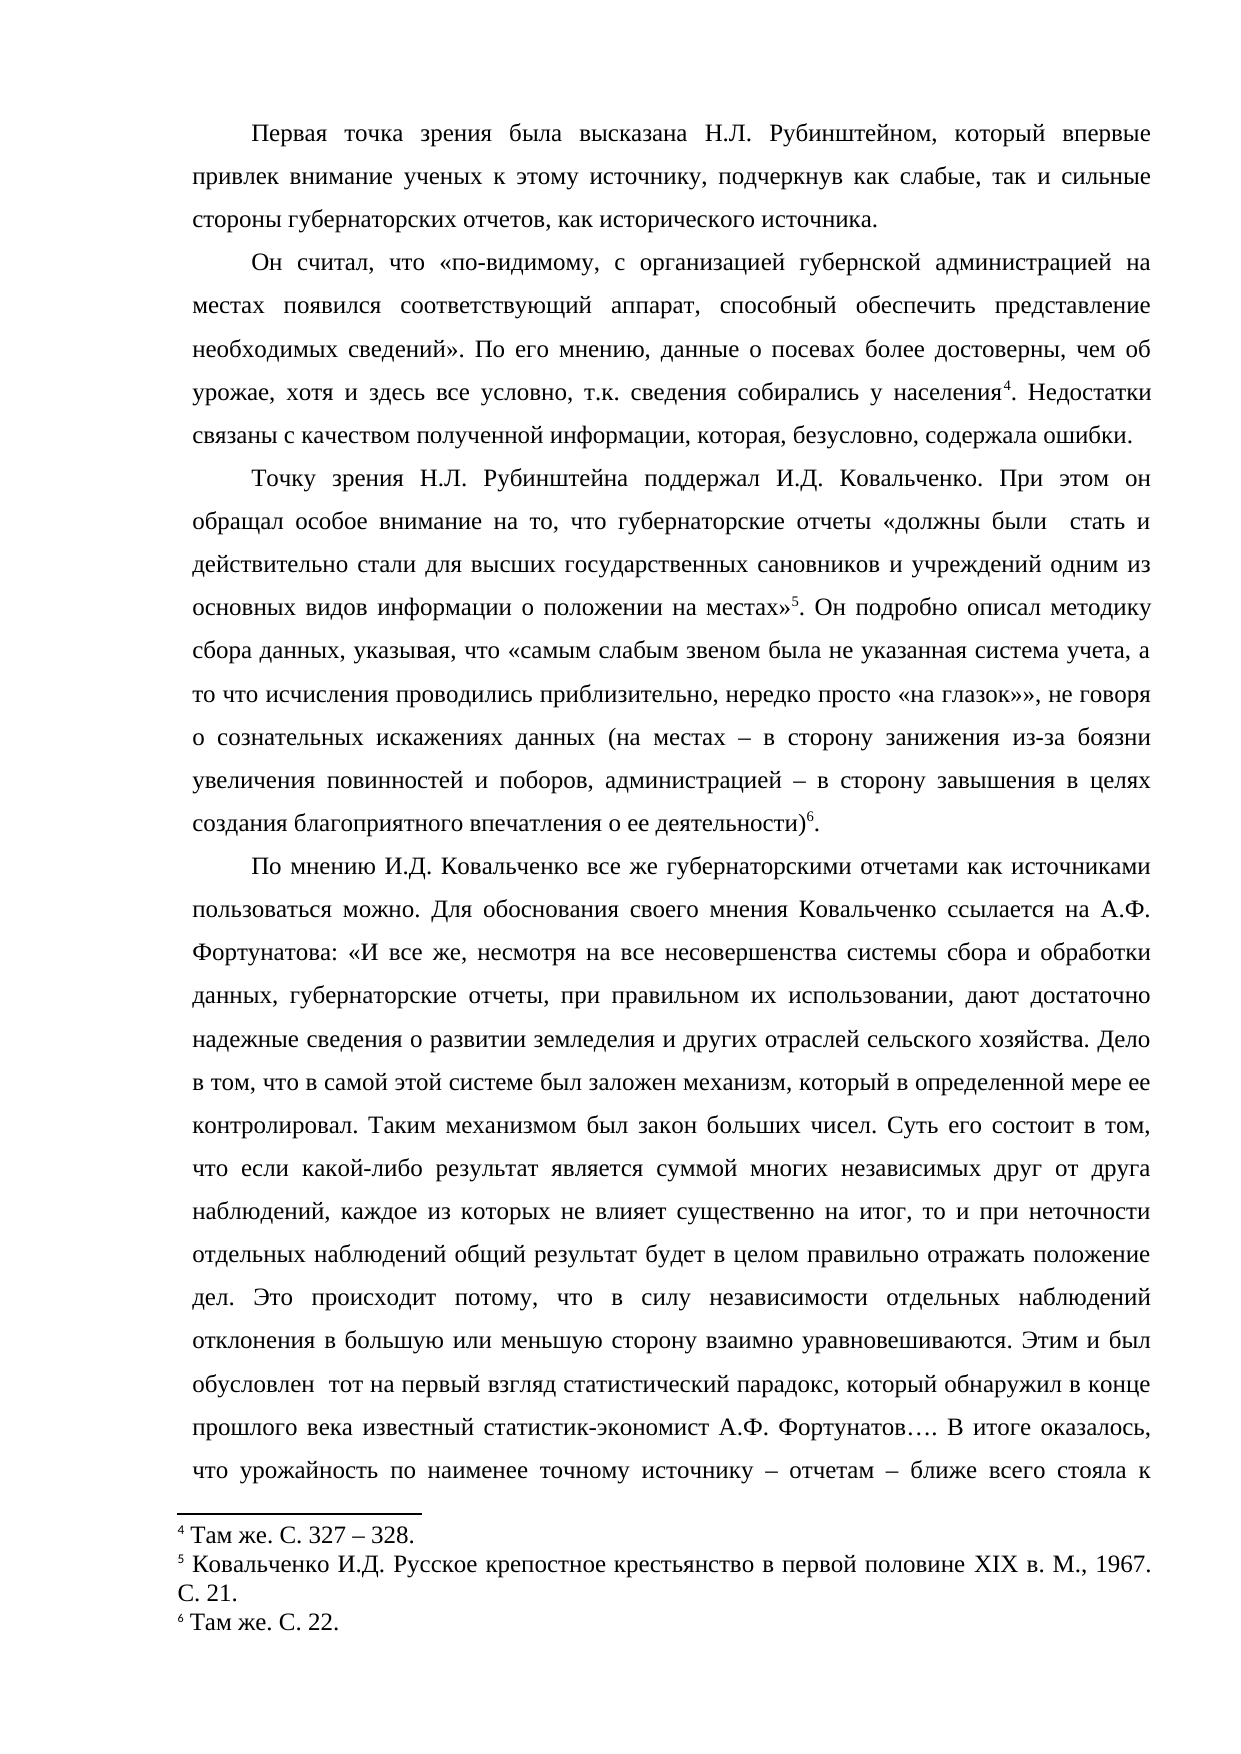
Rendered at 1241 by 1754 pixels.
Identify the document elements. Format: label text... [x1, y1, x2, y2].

list Он считал, что «по-видимому, с организацией губернской администрацией на местах появился соответствующий аппарат, способный обеспечить представление необходимых сведений». По его мнению, данные о посевах более достоверны, чем об урожае, хотя и здесь все условно, т.к. сведения собирались у населения. Недостатки связаны с качеством полученной информации, которая, безусловно, содержала ошибки. [192, 247, 1152, 449]
list Точку зрения Н.Л. Рубинштейна поддержал И.Д. Ковальченко. При этом он обращал особое внимание на то, что губернаторские отчеты «должны были стать и действительно стали для высших государственных сановников и учреждений одним из основных видов информации о положении на местах». Он подробно описал методику сбора данных, указывая, что «самым слабым звеном была не указанная система учета, а то что исчисления проводились приблизительно, нередко просто «на глазок»», не говоря о сознательных искажениях данных (на местах – в сторону занижения из-за боязни увеличения повинностей и поборов, администрацией – в сторону завышения в целях создания благоприятного впечатления о ее деятельности). [192, 463, 1152, 837]
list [192, 851, 1152, 1484]
list Первая точка зрения была высказана Н.Л. Рубинштейном, который впервые привлек внимание ученых к этому источнику, подчеркнув как слабые, так и сильные стороны губернаторских отчетов, как исторического источника. [192, 118, 1152, 233]
